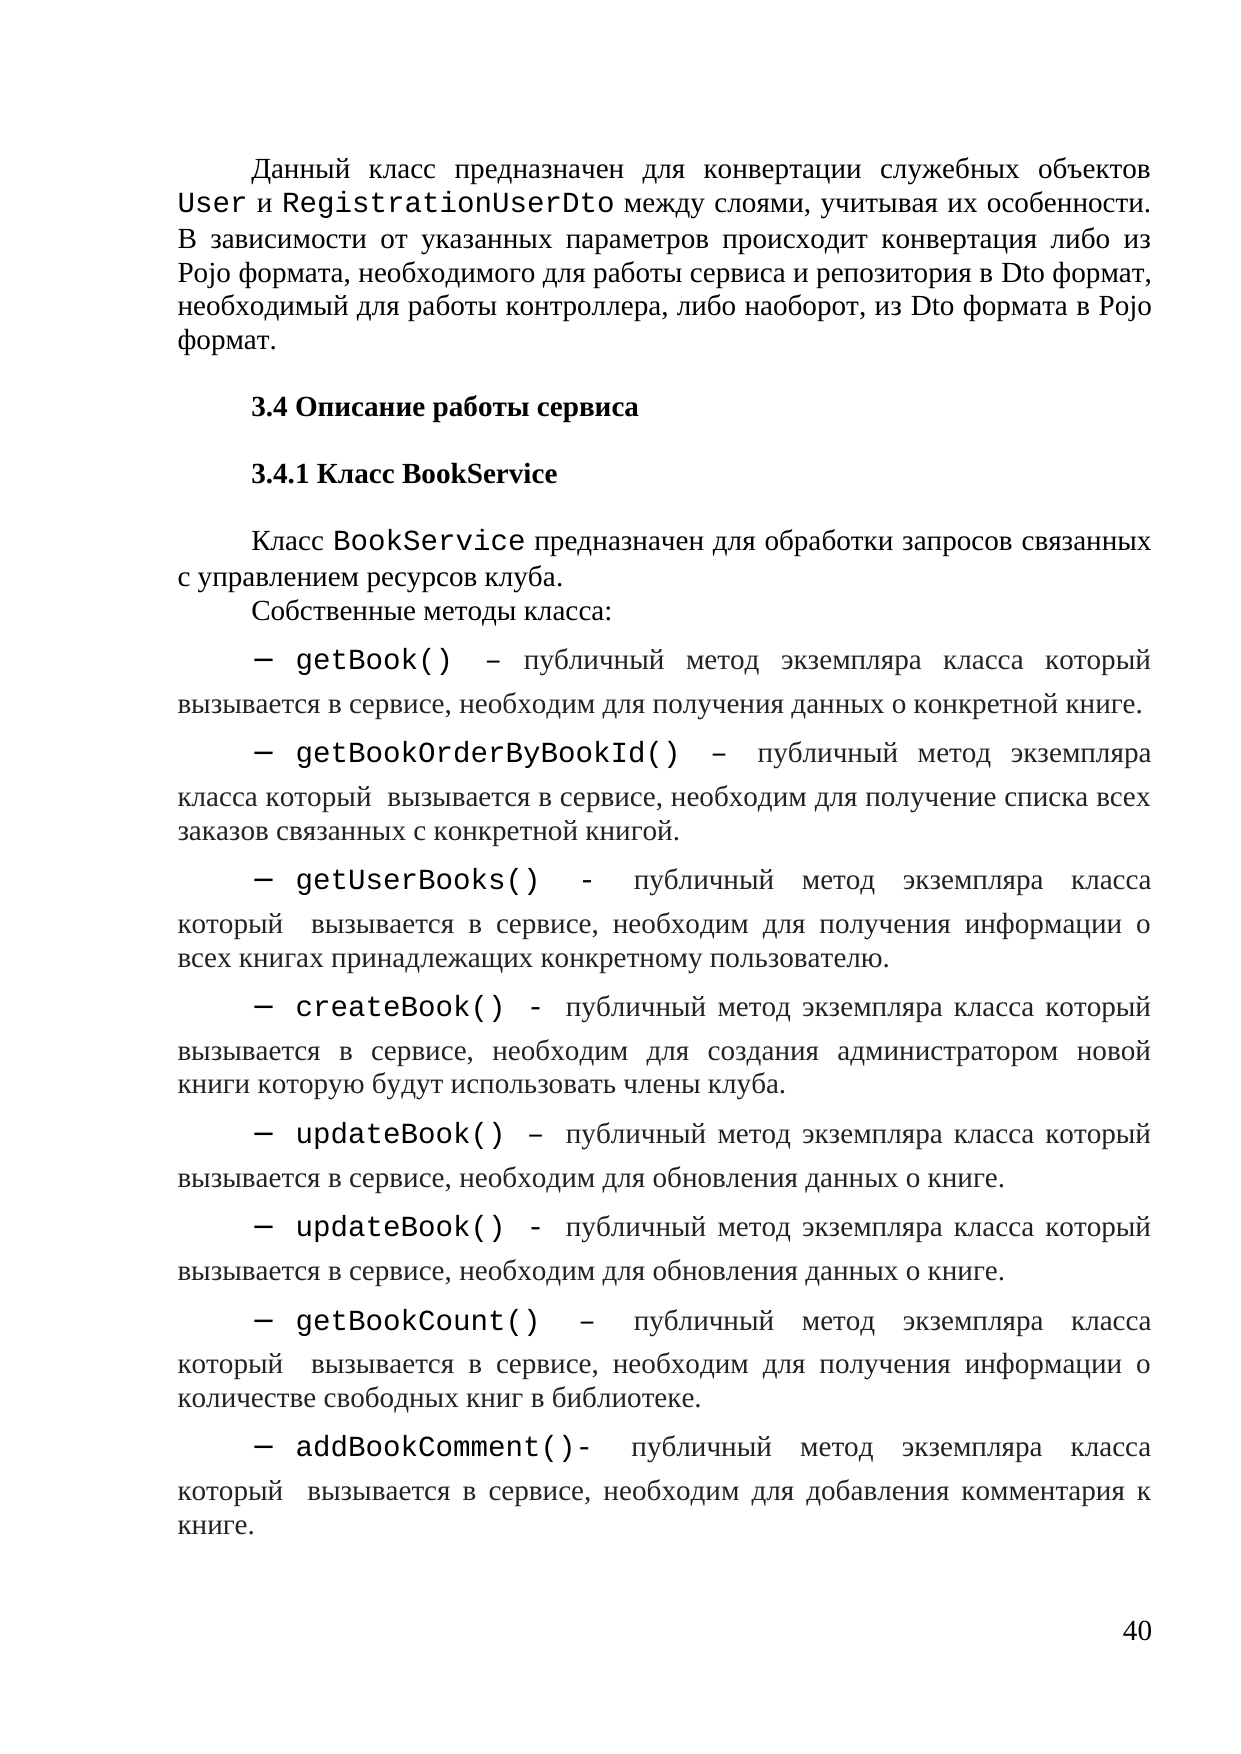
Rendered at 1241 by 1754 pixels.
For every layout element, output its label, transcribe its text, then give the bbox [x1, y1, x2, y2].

list getBookOrderByBookId() – публичный метод экземпляра класса который вызывается в сервисе, необходим для получение списка всех заказов связанных с конкретной книгой. [177, 719, 1152, 846]
list getBook() – публичный метод экземпляра класса который вызывается в сервисе, необходим для получения данных о конкретной книге. [177, 626, 1152, 719]
list updateBook() - публичный метод экземпляра класса который вызывается в сервисе, необходим для обновления данных о книге. [177, 1193, 1152, 1287]
text Данный класс предназначен для конвертации служебных объектов User и RegistrationUserDto между слоями, учитывая их особенности. В зависимости от указанных параметров происходит конвертация либо из Pojo формата, необходимого для работы сервиса и репозитория в Dto формат, необходимый для работы контроллера, либо наоборот, из Dto формата в Pojo формат. [177, 152, 1152, 355]
subtitle 3.4 Описание работы сервиса [133, 389, 1152, 422]
list getBookCount() – публичный метод экземпляра класса который вызывается в сервисе, необходим для получения информации о количестве свободных книг в библиотеке. [177, 1287, 1152, 1414]
list getUserBooks() - публичный метод экземпляра класса который вызывается в сервисе, необходим для получения информации о всех книгах принадлежащих конкретному пользователю. [177, 846, 1152, 973]
list addBookComment()- публичный метод экземпляра класса который вызывается в сервисе, необходим для добавления комментария к книге. [177, 1414, 1152, 1541]
list createBook() - публичный метод экземпляра класса который вызывается в сервисе, необходим для создания администратором новой книги которую будут использовать члены клуба. [177, 973, 1152, 1100]
text Класс BookService предназначен для обработки запросов связанных с управлением ресурсов клуба. [177, 523, 1152, 593]
subtitle 3.4.1 Класс BookService [133, 456, 1152, 489]
list updateBook() – публичный метод экземпляра класса который вызывается в сервисе, необходим для обновления данных о книге. [177, 1100, 1152, 1193]
text Собственные методы класса: [177, 593, 1152, 626]
